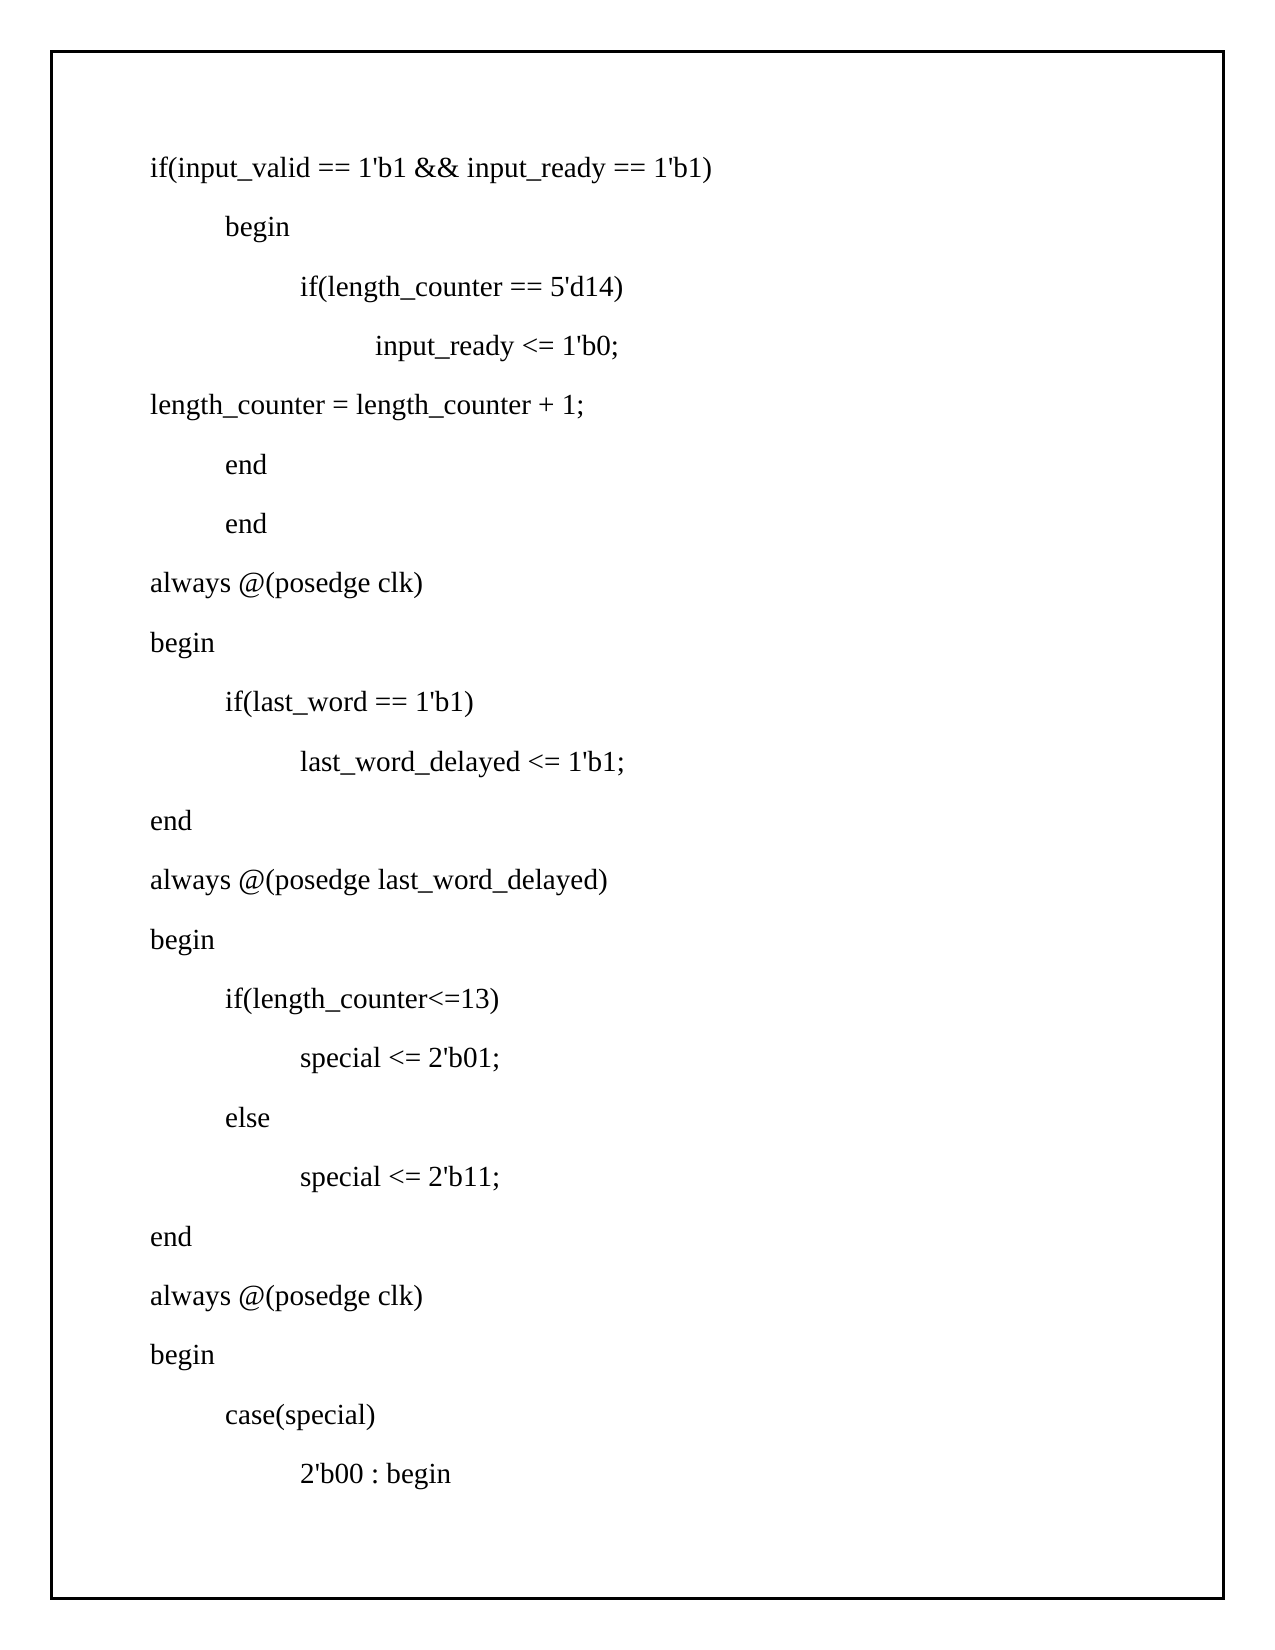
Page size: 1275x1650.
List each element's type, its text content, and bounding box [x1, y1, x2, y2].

text end [150, 447, 1125, 480]
text 2'b00 : begin [150, 1456, 1125, 1490]
text if(length_counter == 5'd14) [150, 269, 1125, 302]
text always @(posedge last_word_delayed) [150, 862, 1125, 896]
text if(input_valid == 1'b1 && input_ready == 1'b1) [150, 150, 1125, 183]
text input_ready <= 1'b0; [150, 328, 1125, 362]
text begin [150, 625, 1125, 658]
text always @(posedge clk) [150, 566, 1125, 599]
text end [150, 506, 1125, 540]
text begin [150, 1337, 1125, 1371]
text special <= 2'b01; [150, 1041, 1125, 1074]
text else [150, 1100, 1125, 1133]
text special <= 2'b11; [150, 1159, 1125, 1193]
text case(special) [150, 1397, 1125, 1430]
text length_counter = length_counter + 1; [150, 387, 1125, 421]
text if(last_word == 1'b1) [150, 684, 1125, 718]
text last_word_delayed <= 1'b1; [150, 744, 1125, 777]
text begin [150, 209, 1125, 243]
text always @(posedge clk) [150, 1278, 1125, 1312]
text end [150, 803, 1125, 837]
text if(length_counter<=13) [150, 981, 1125, 1015]
text end [150, 1219, 1125, 1252]
text begin [150, 922, 1125, 955]
